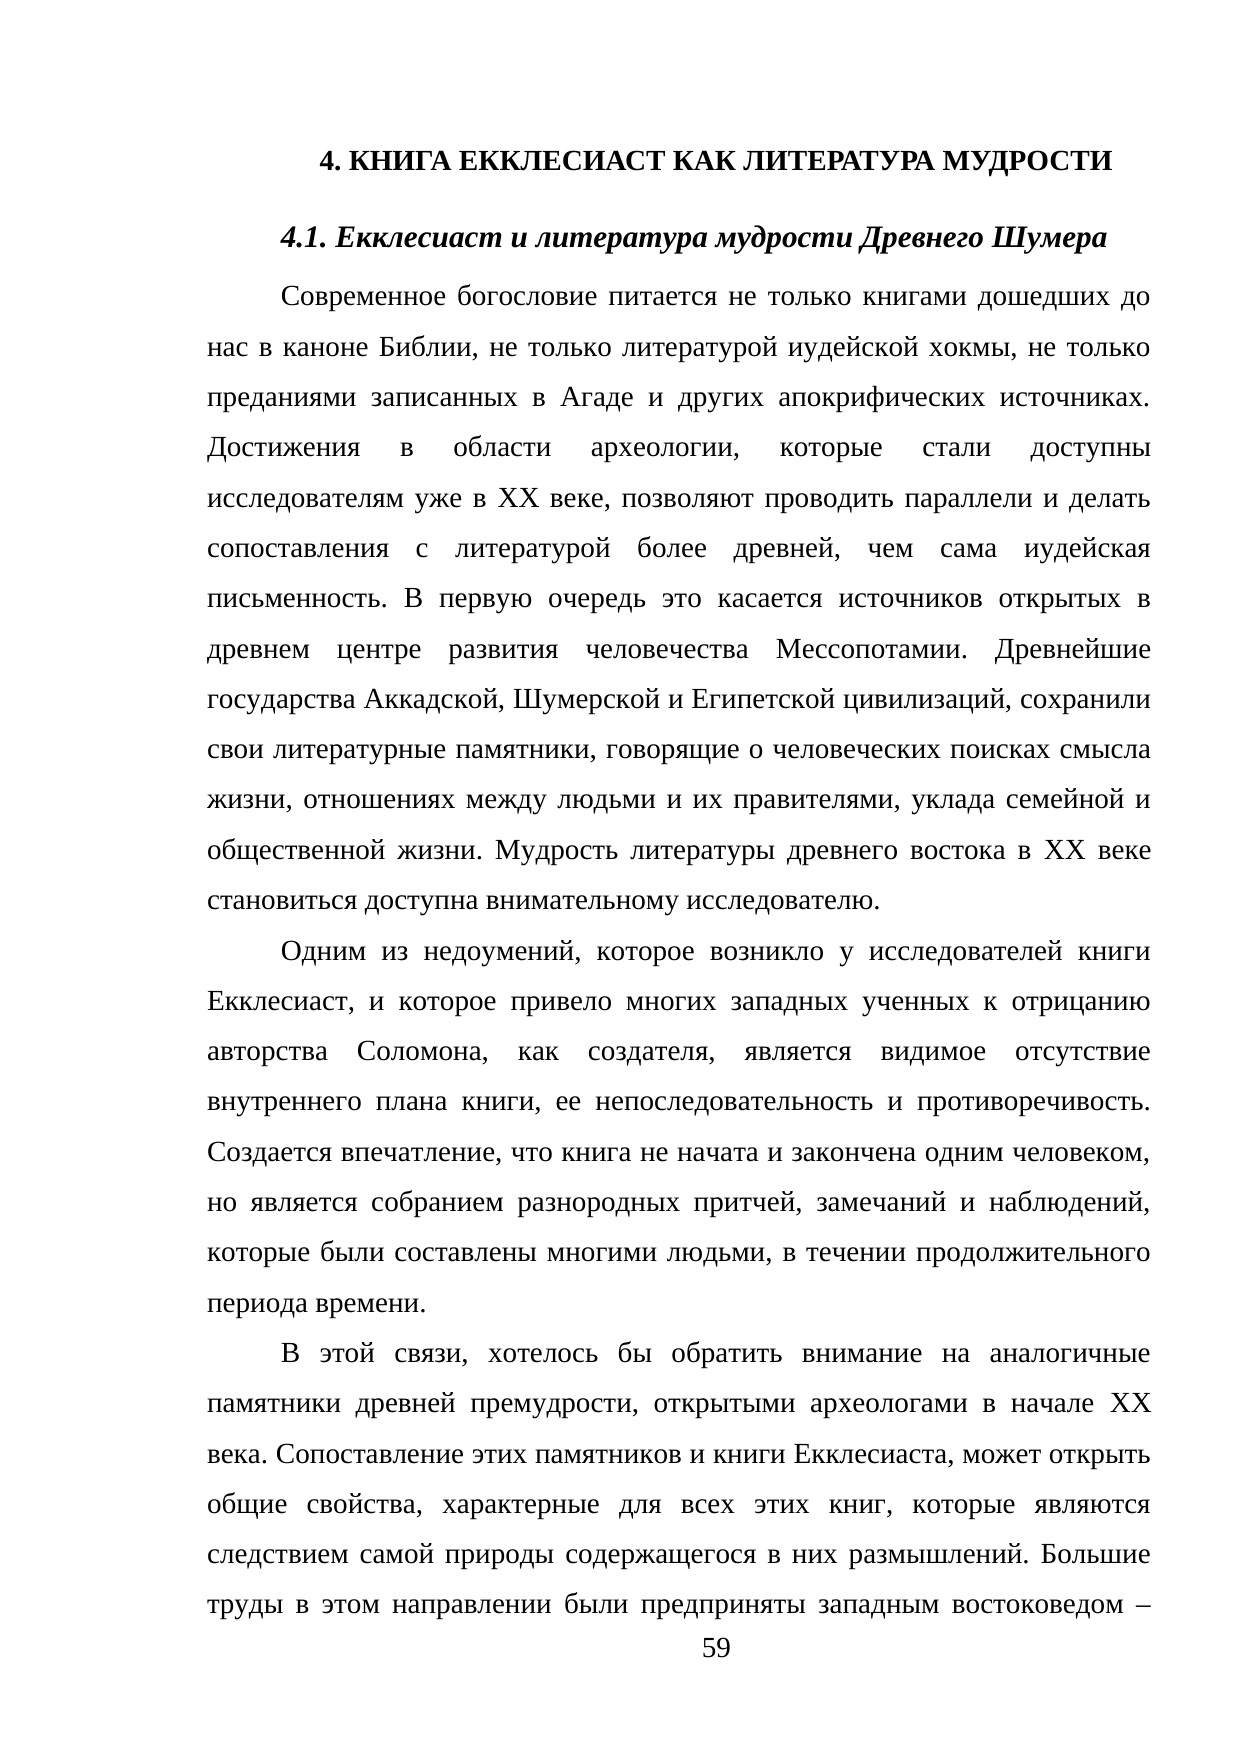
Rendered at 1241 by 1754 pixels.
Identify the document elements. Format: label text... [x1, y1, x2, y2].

subtitle 4. КНИГА ЕККЛЕСИАСТ КАК ЛИТЕРАТУРА МУДРОСТИ [207, 143, 1152, 177]
subtitle 4.1. Екклесиаст и литература мудрости Древнего Шумера [281, 218, 1152, 254]
text Современное богословие питается не только книгами дошедших до нас в каноне Библии, не только литературой иудейской хокмы, не только преданиями записанных в Агаде и других апокрифических источниках. Достижения в области археологии, которые стали доступны исследователям уже в XX веке, позволяют проводить параллели и делать сопоставления с литературой более древней, чем сама иудейская письменность. В первую очередь это касается источников открытых в древнем центре развития человечества Мессопотамии. Древнейшие государства Аккадской, Шумерской и Египетской цивилизаций, сохранили свои литературные памятники, говорящие о человеческих поисках смысла жизни, отношениях между людьми и их правителями, уклада семейной и общественной жизни. Мудрость литературы древнего востока в XX веке становиться доступна внимательному исследователю. [207, 278, 1152, 916]
text Одним из недоумений, которое возникло у исследователей книги Екклесиаст, и которое привело многих западных ученных к отрицанию авторства Соломона, как создателя, является видимое отсутствие внутреннего плана книги, ее непоследовательность и противоречивость. Создается впечатление, что книга не начата и закончена одним человеком, но является собранием разнородных притчей, замечаний и наблюдений, которые были составлены многими людьми, в течении продолжительного периода времени. [207, 933, 1152, 1318]
